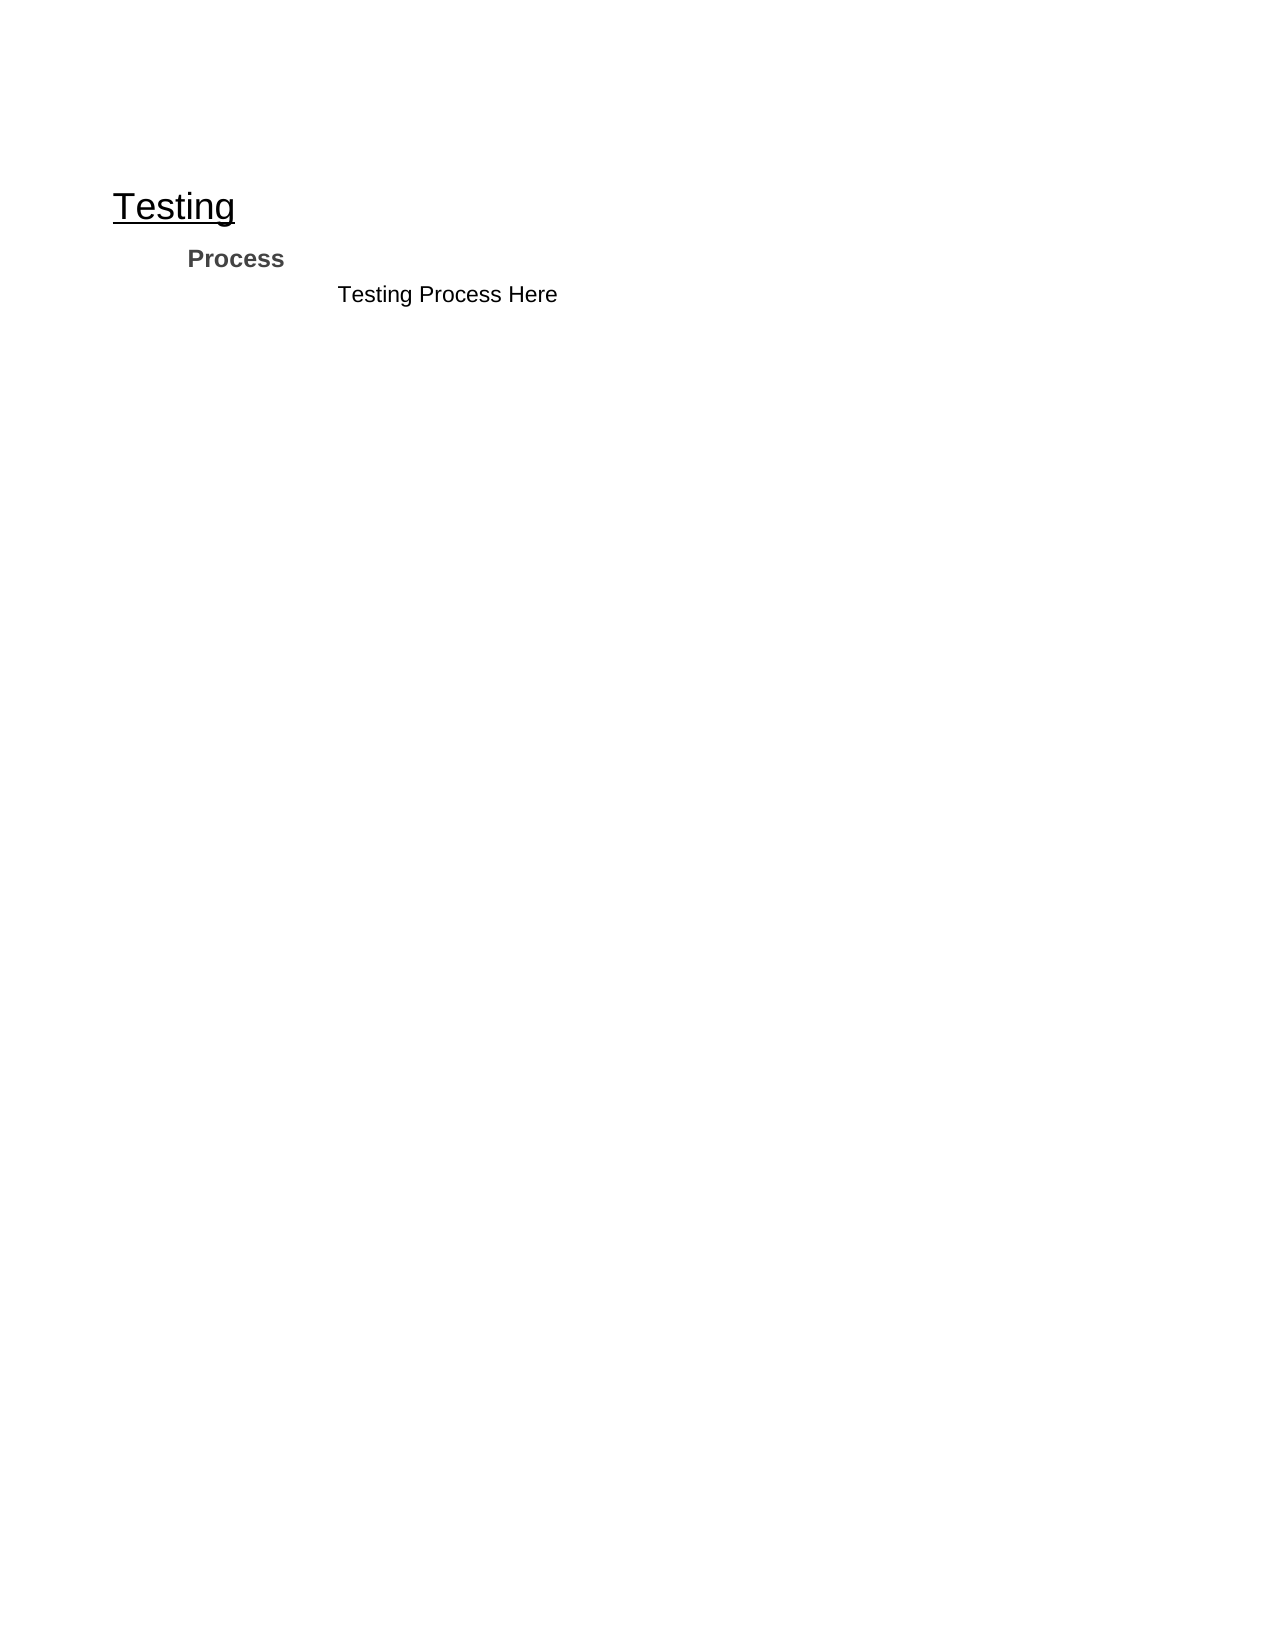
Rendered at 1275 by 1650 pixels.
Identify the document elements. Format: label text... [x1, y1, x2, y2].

subtitle Testing [112, 184, 1162, 227]
text Testing Process Here [262, 281, 1162, 308]
subtitle Process [112, 244, 1162, 273]
